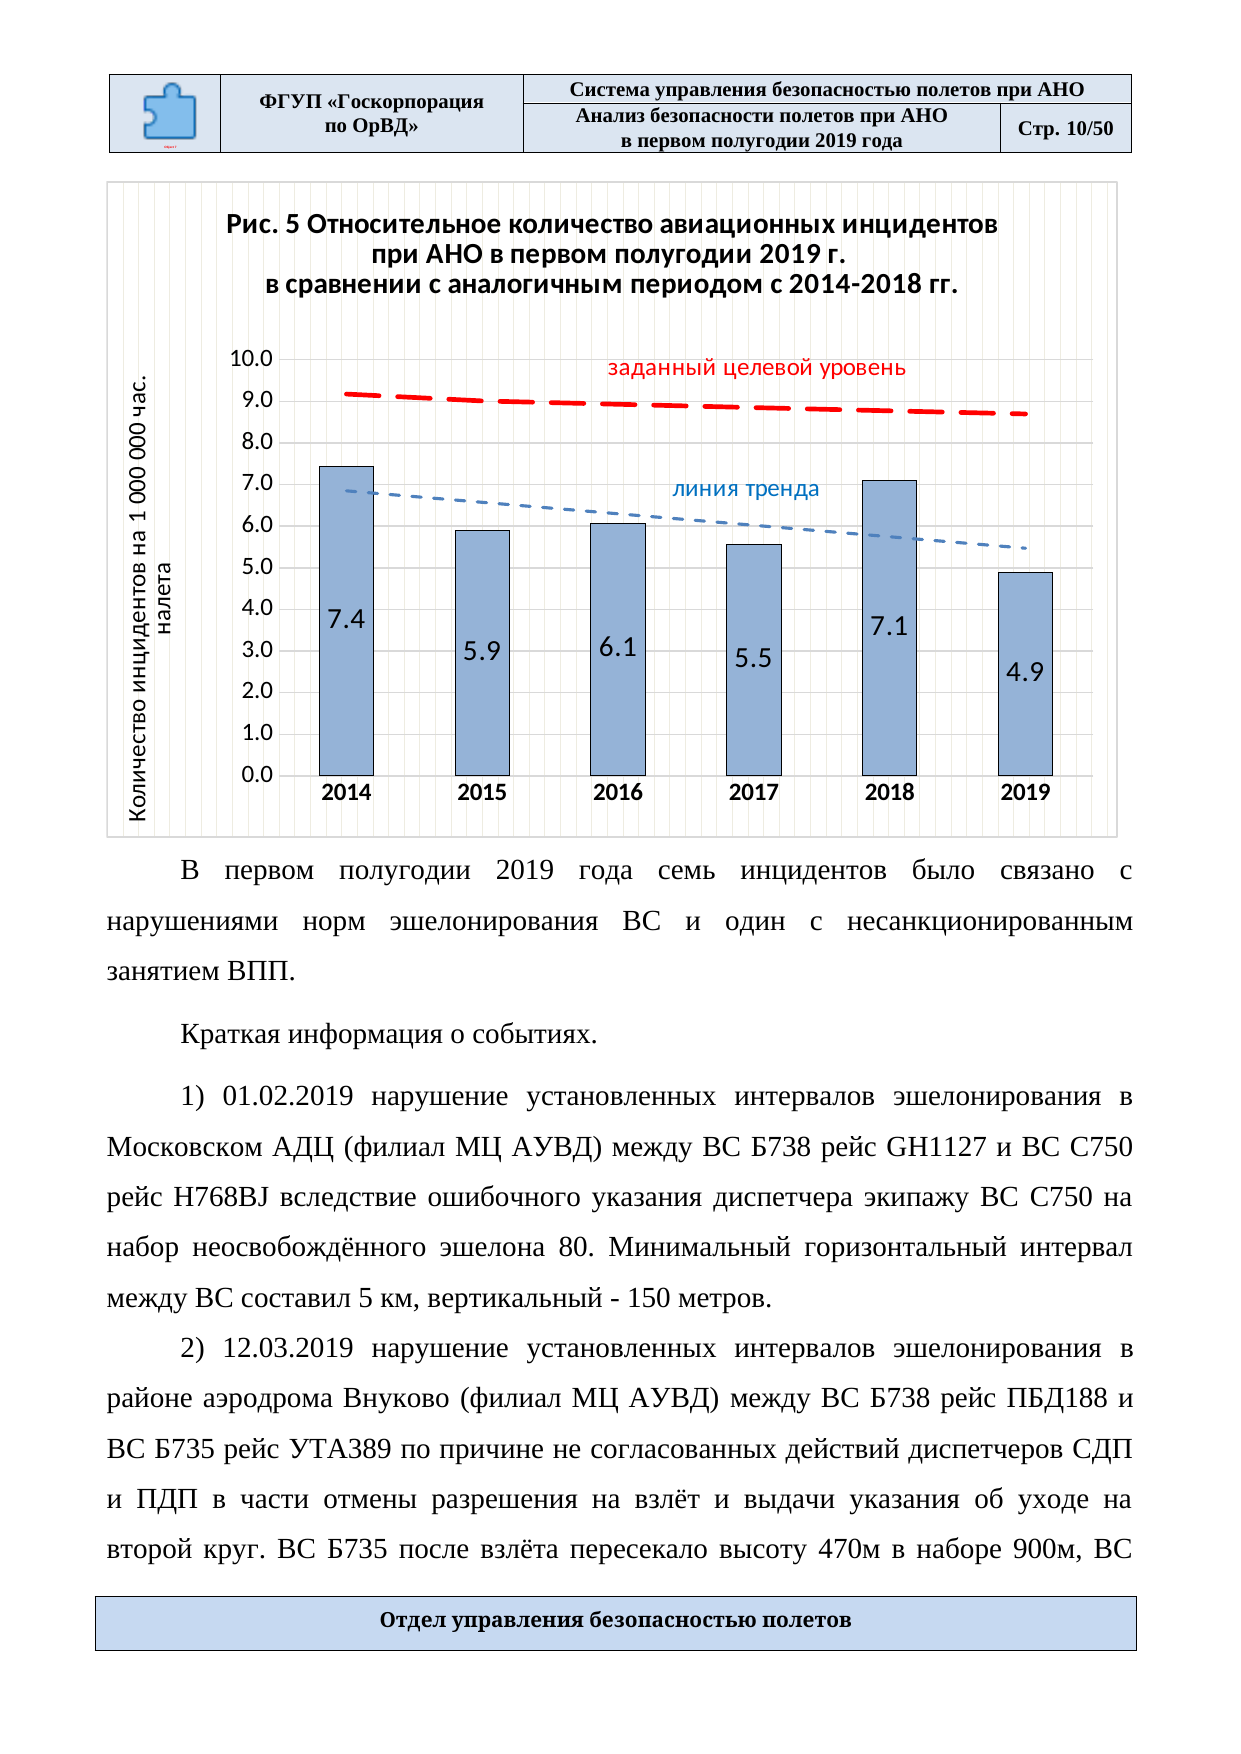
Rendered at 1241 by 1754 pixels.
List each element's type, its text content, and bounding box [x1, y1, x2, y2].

text В первом полугодии 2019 года семь инцидентов было связано с нарушениями норм эшелонирования ВС и один с несанкционированным занятием ВПП. [106, 852, 1134, 986]
text Краткая информация о событиях. [106, 1016, 1134, 1049]
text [106, 1330, 1134, 1565]
text 1) 01.02.2019 нарушение установленных интервалов эшелонирования в Московском АДЦ (филиал МЦ АУВД) между ВС Б738 рейс GH1127 и ВС С750 рейс H768BJ вследствие ошибочного указания диспетчера экипажу ВС С750 на набор неосвобождённого эшелона 80. Минимальный горизонтальный интервал между ВС составил 5 км, вертикальный - 150 метров. [106, 1078, 1134, 1313]
